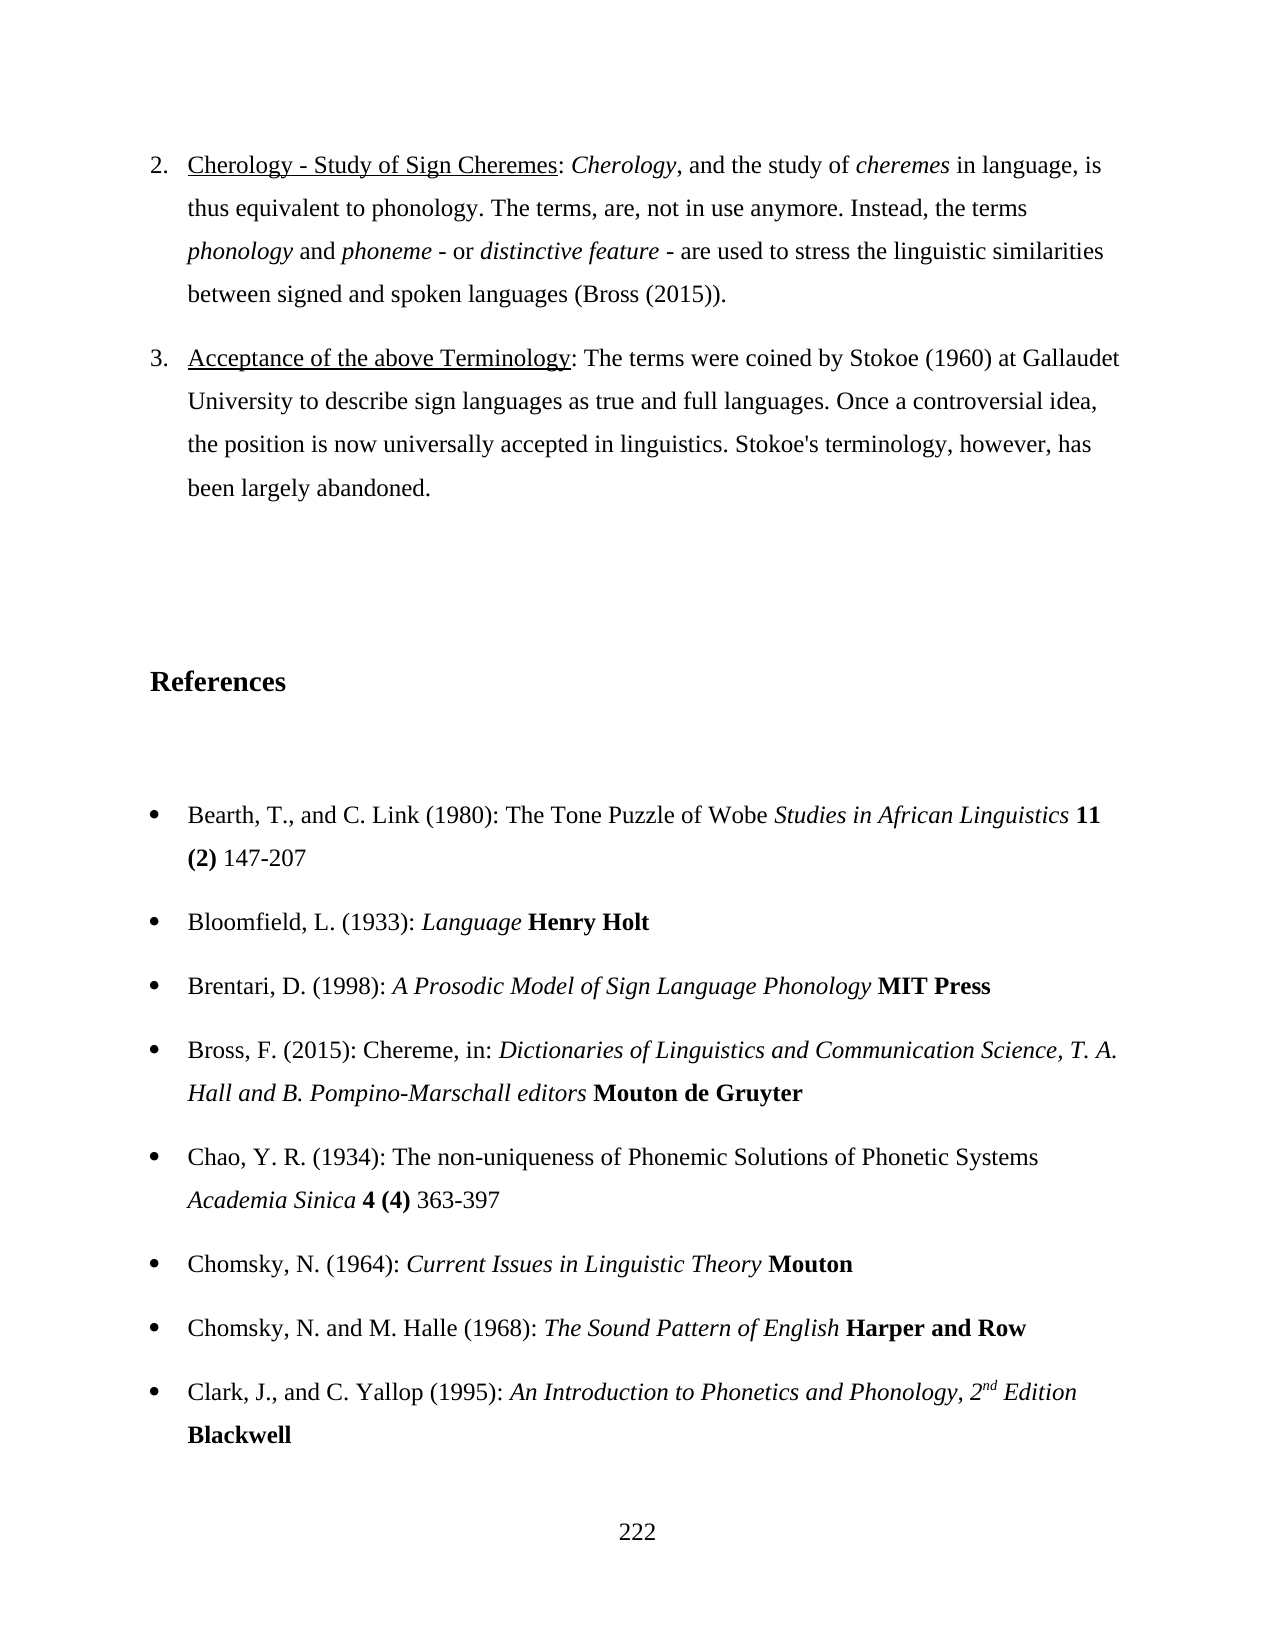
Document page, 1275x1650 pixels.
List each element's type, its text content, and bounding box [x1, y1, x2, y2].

list Bross, F. (2015): Chereme, in: Dictionaries of Linguistics and Communication Science, T. A. Hall and B. Pompino-Marschall editors Mouton de Gruyter [150, 1035, 1125, 1107]
list Chomsky, N. and M. Halle (1968): The Sound Pattern of English Harper and Row [150, 1313, 1125, 1342]
list Chao, Y. R. (1934): The non-uniqueness of Phonemic Solutions of Phonetic Systems Academia Sinica 4 (4) 363-397 [150, 1142, 1125, 1214]
list Clark, J., and C. Yallop (1995): An Introduction to Phonetics and Phonology, 2nd Edition Blackwell [150, 1377, 1125, 1449]
list Bloomfield, L. (1933): Language Henry Holt [150, 907, 1125, 936]
list Brentari, D. (1998): A Prosodic Model of Sign Language Phonology MIT Press [150, 971, 1125, 999]
list Cherology - Study of Sign Cheremes: Cherology, and the study of cheremes in language, is thus equivalent to phonology. The terms, are, not in use anymore. Instead, the terms phonology and phoneme - or distinctive feature - are used to stress the linguistic similarities between signed and spoken languages (Bross (2015)). [150, 150, 1125, 308]
list Acceptance of the above Terminology: The terms were coined by Stokoe (1960) at Gallaudet University to describe sign languages as true and full languages. Once a controversial idea, the position is now universally accepted in linguistics. Stokoe's terminology, however, has been largely abandoned. [150, 343, 1125, 501]
list Chomsky, N. (1964): Current Issues in Linguistic Theory Mouton [150, 1249, 1125, 1278]
text References [150, 664, 1125, 698]
list Bearth, T., and C. Link (1980): The Tone Puzzle of Wobe Studies in African Linguistics 11 (2) 147-207 [150, 800, 1125, 872]
